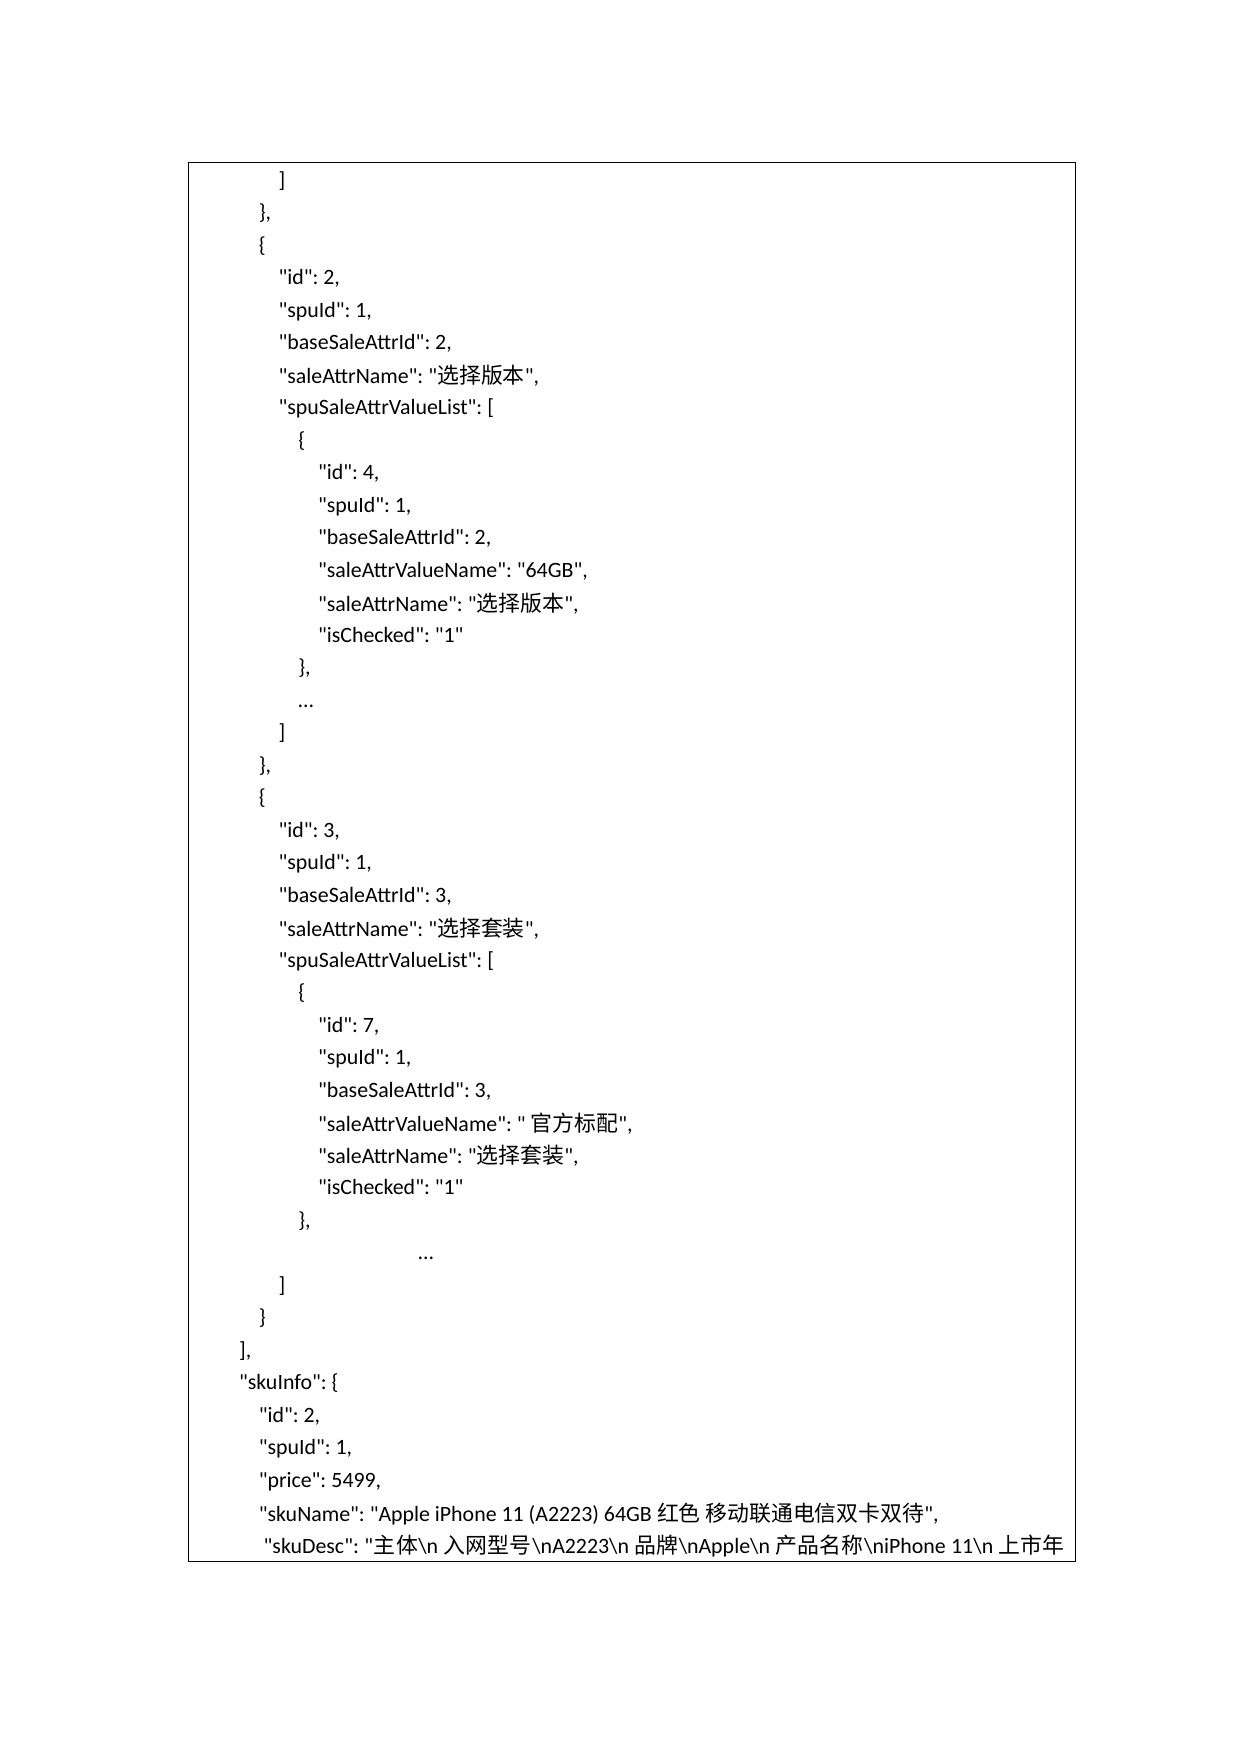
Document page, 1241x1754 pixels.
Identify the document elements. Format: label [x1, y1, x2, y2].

table_header [189, 163, 1075, 1561]
